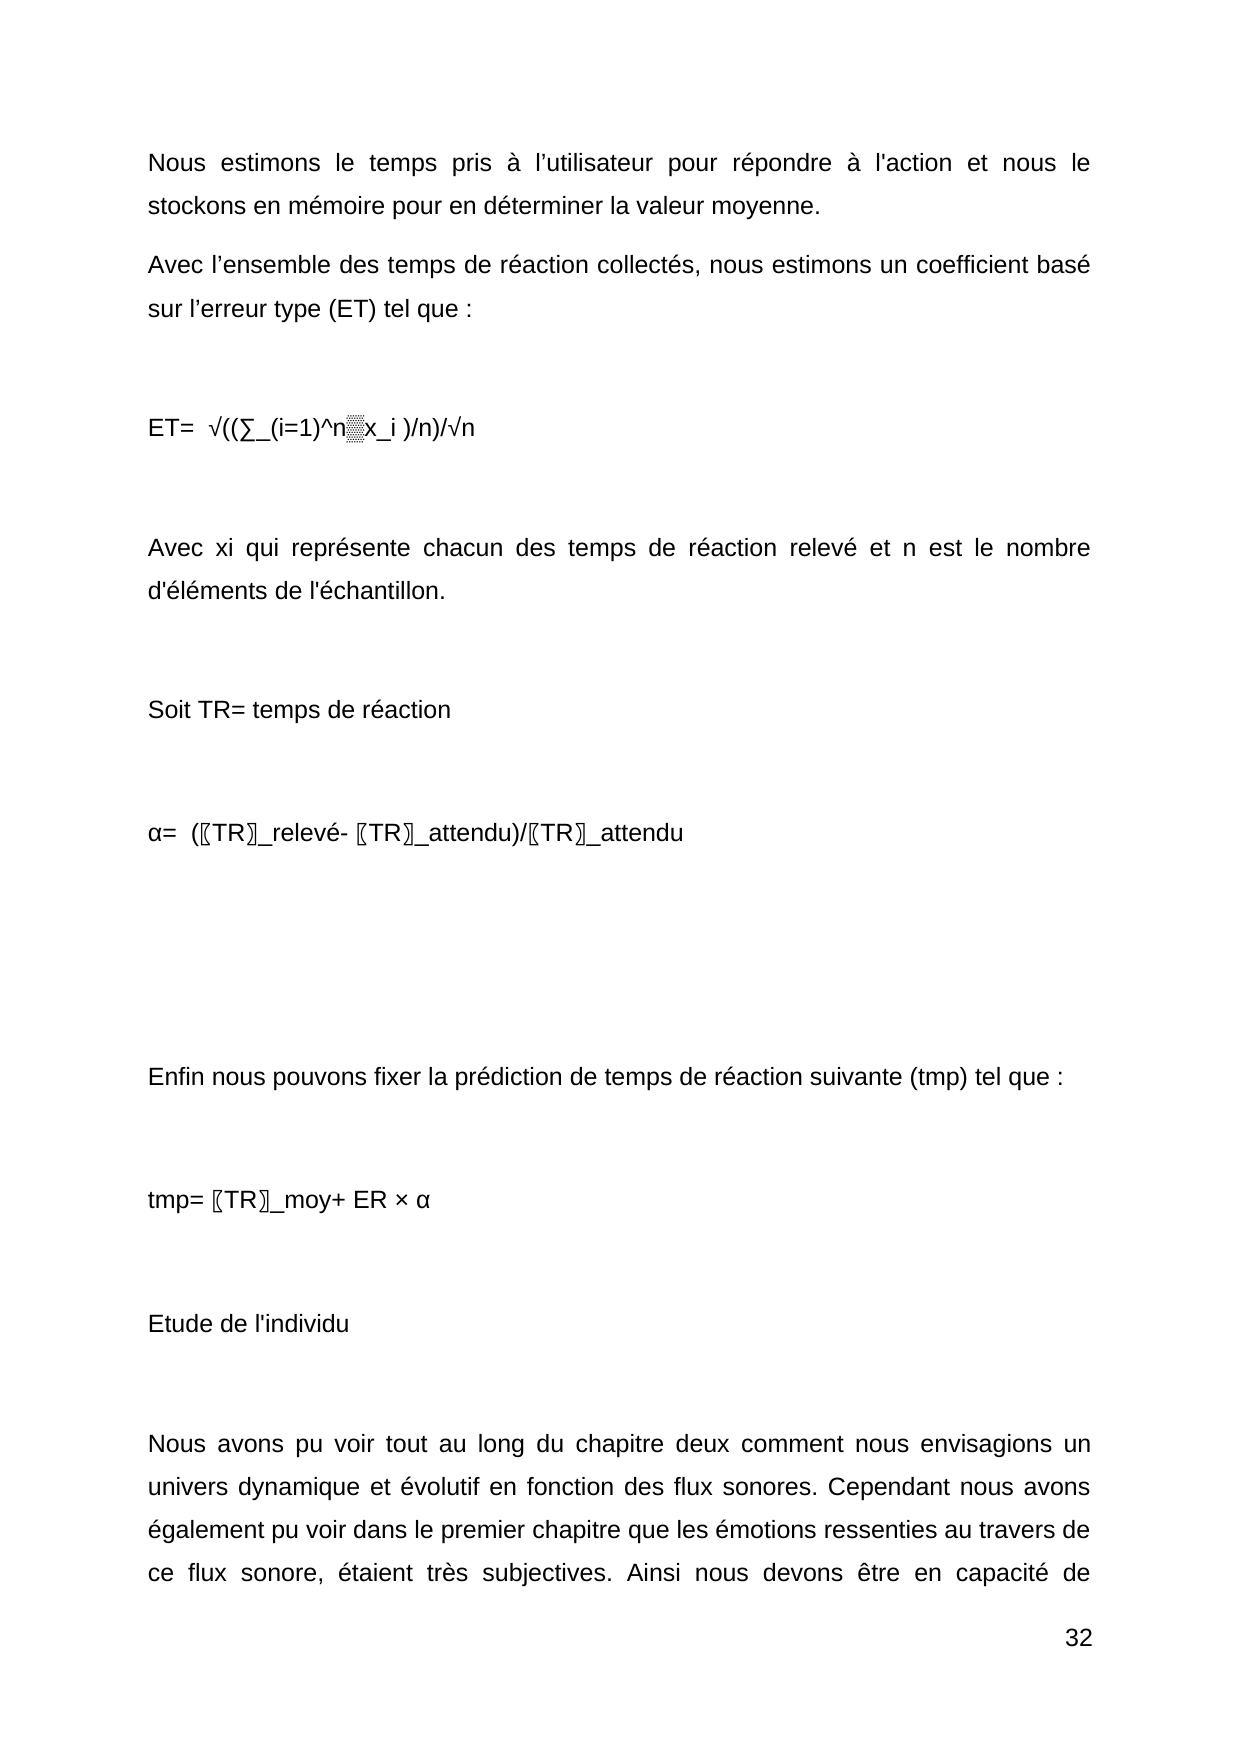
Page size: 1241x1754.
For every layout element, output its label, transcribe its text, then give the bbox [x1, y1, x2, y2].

text Nous estimons le temps pris à l’utilisateur pour répondre à l'action et nous le stockons en mémoire pour en déterminer la valeur moyenne. [148, 148, 1093, 219]
text Soit TR= temps de réaction [148, 696, 1093, 724]
text Avec xi qui représente chacun des temps de réaction relevé et n est le nombre d'éléments de l'échantillon. [148, 533, 1093, 605]
text Avec l’ensemble des temps de réaction collectés, nous estimons un coefficient basé sur l’erreur type (ET) tel que : [148, 251, 1093, 322]
text α= (〖TR〗_relevé- 〖TR〗_attendu)/〖TR〗_attendu [148, 815, 1093, 849]
text tmp= 〖TR〗_moy+ ER × α [148, 1182, 1093, 1216]
text ET= √((∑_(i=1)^n▒x_i )/n)/√n [148, 413, 1093, 442]
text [148, 1429, 1093, 1587]
text Etude de l'individu [148, 1309, 1093, 1338]
text Enfin nous pouvons fixer la prédiction de temps de réaction suivante (tmp) tel que : [148, 1062, 1093, 1091]
